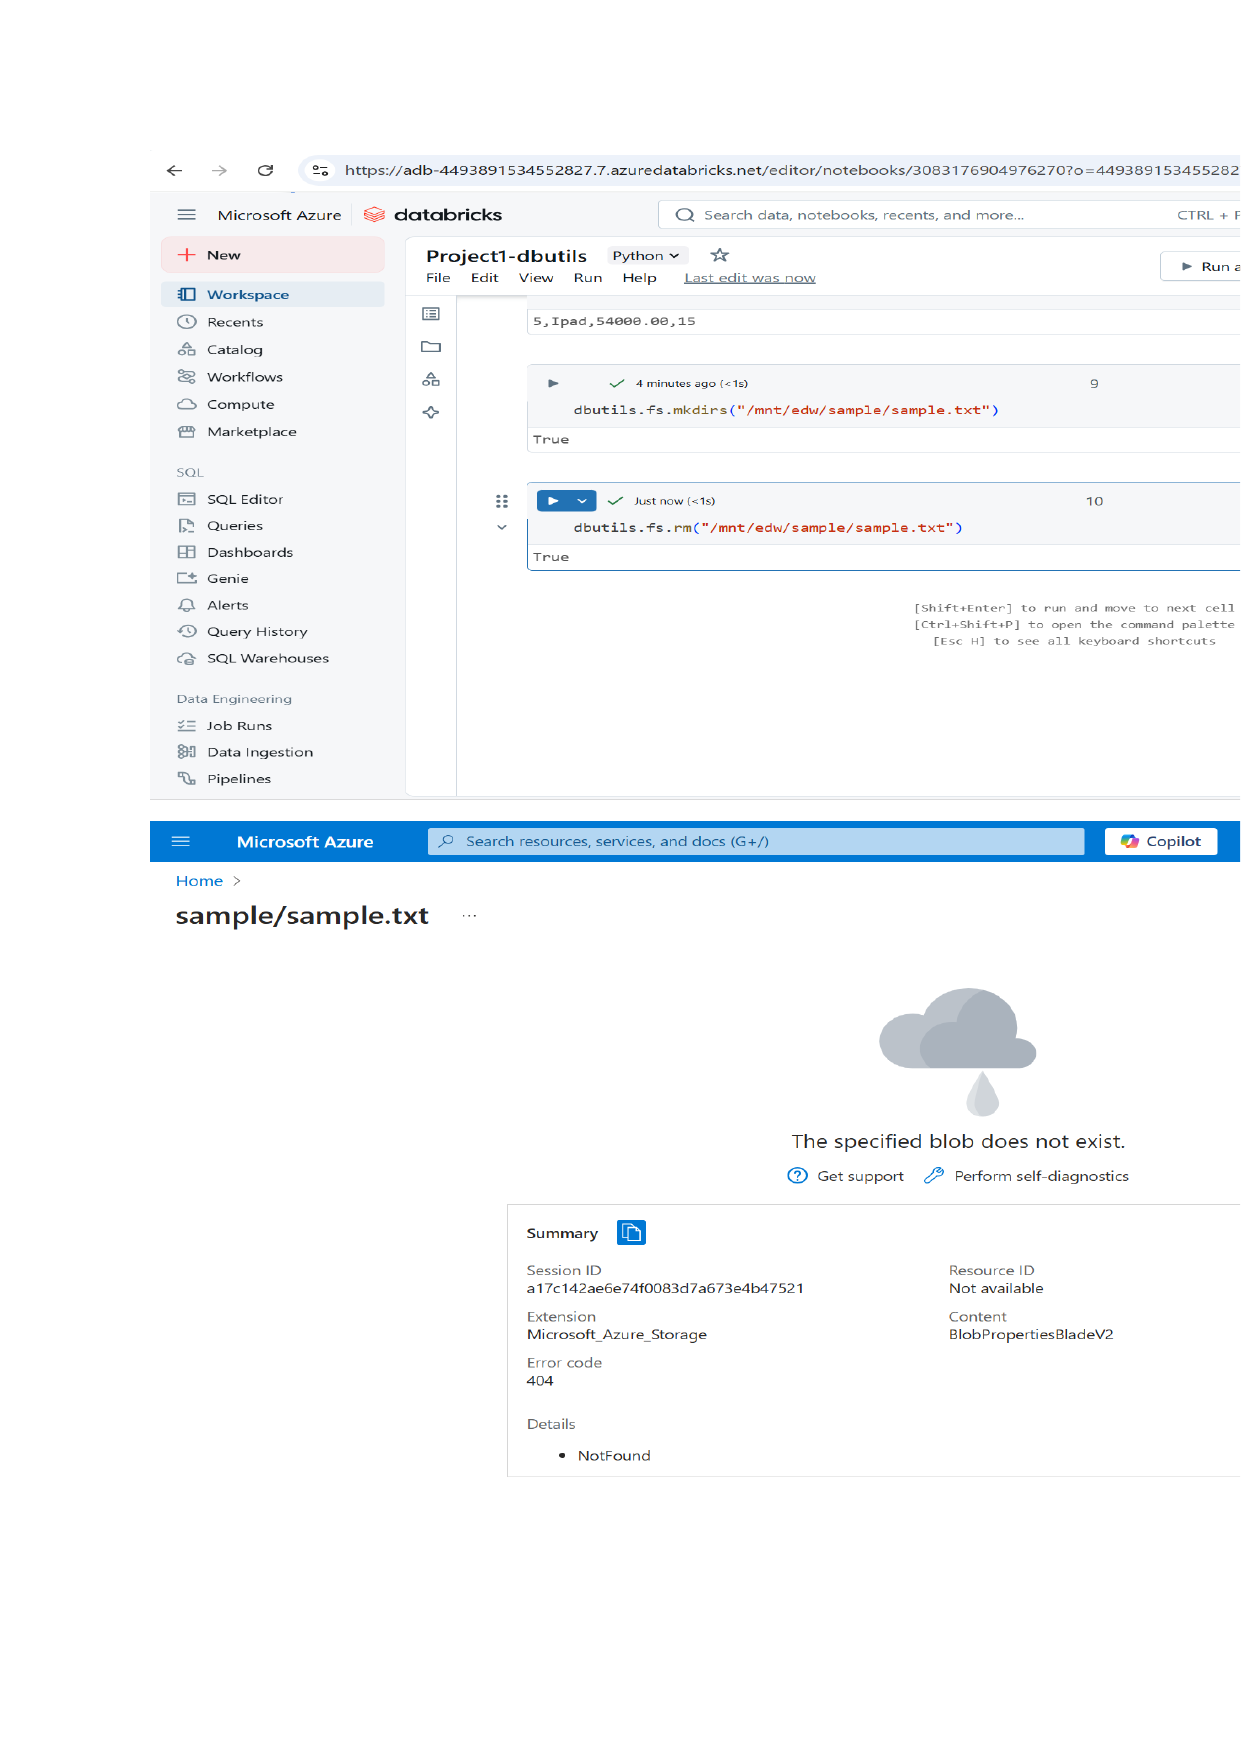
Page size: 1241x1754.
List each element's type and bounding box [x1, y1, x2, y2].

picture [150, 150, 1241, 800]
picture [150, 821, 1241, 1507]
